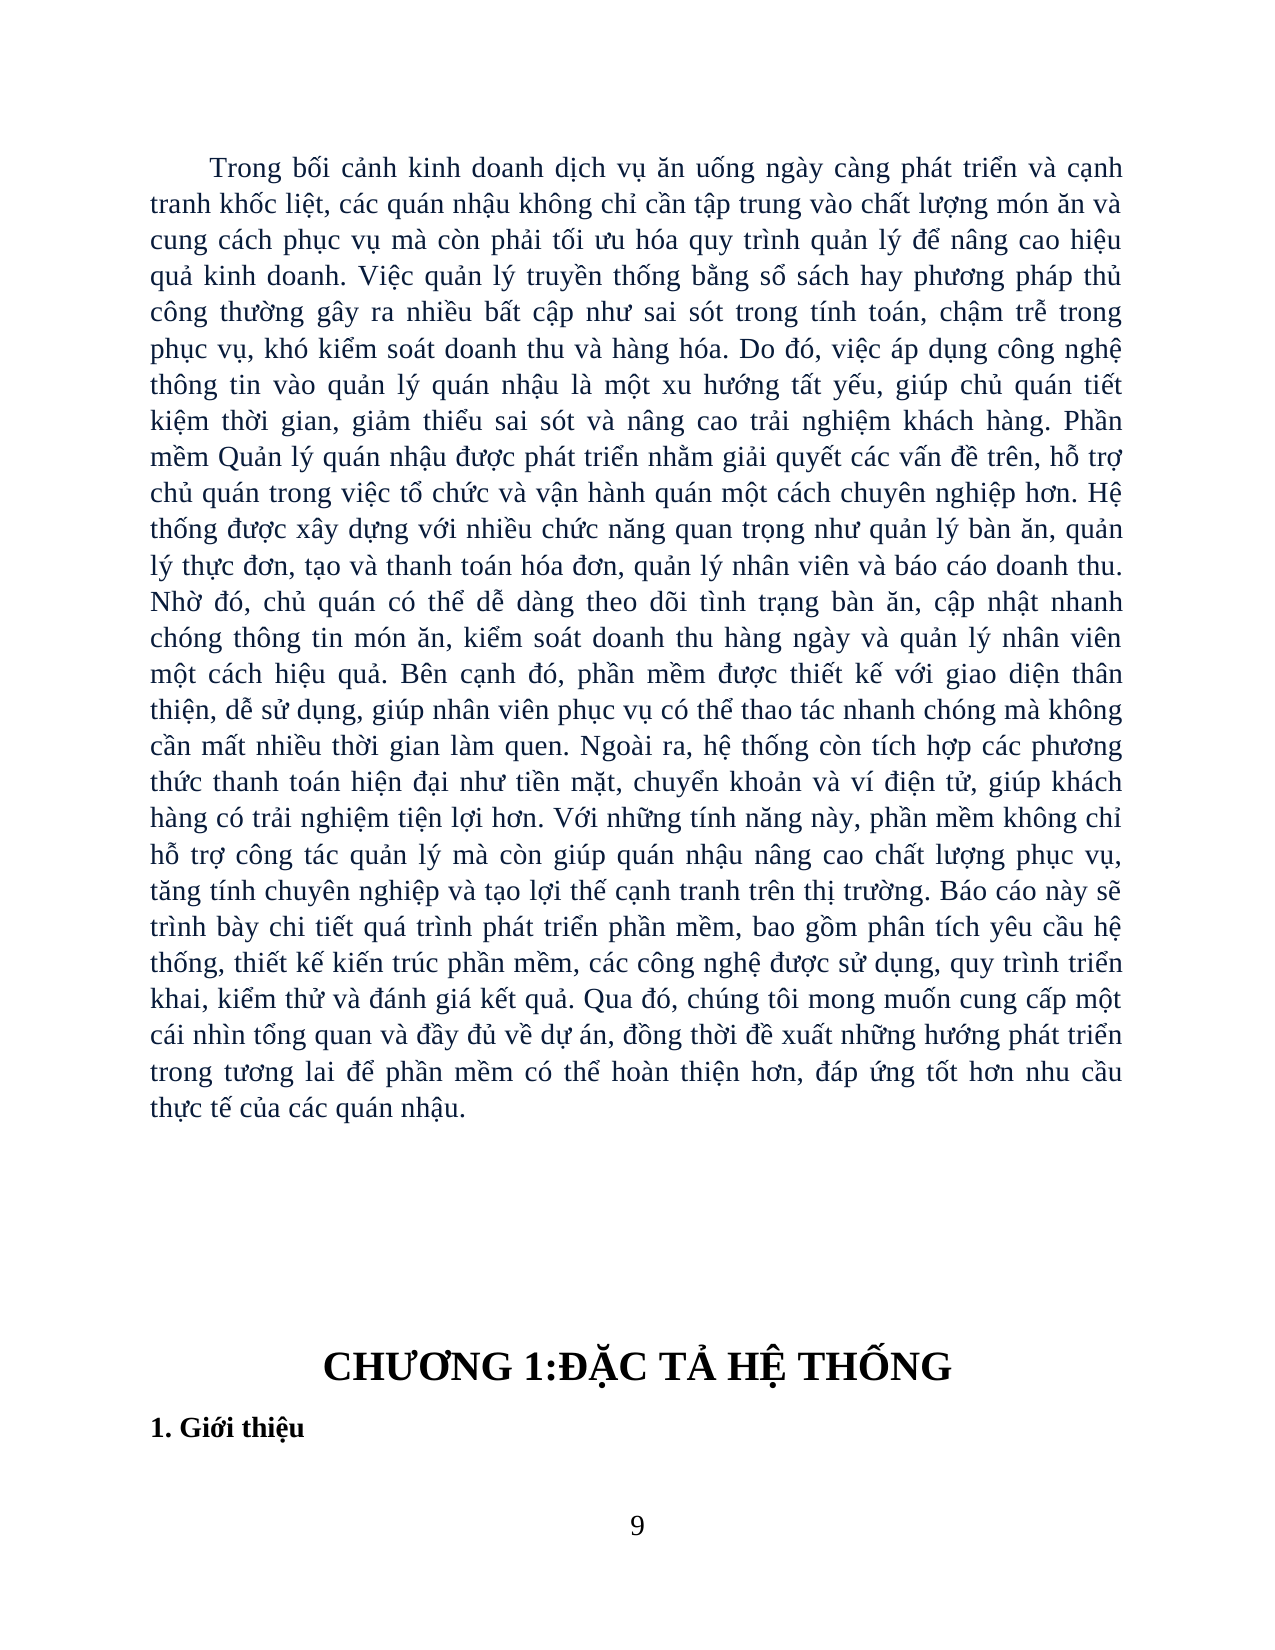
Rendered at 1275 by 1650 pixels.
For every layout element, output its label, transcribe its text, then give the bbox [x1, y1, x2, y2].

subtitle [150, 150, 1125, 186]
subtitle CHƯƠNG 1:ĐẶC TẢ HỆ THỐNG [150, 1342, 1125, 1390]
subtitle 1. Giới thiệu [150, 1410, 1125, 1444]
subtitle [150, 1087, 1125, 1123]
